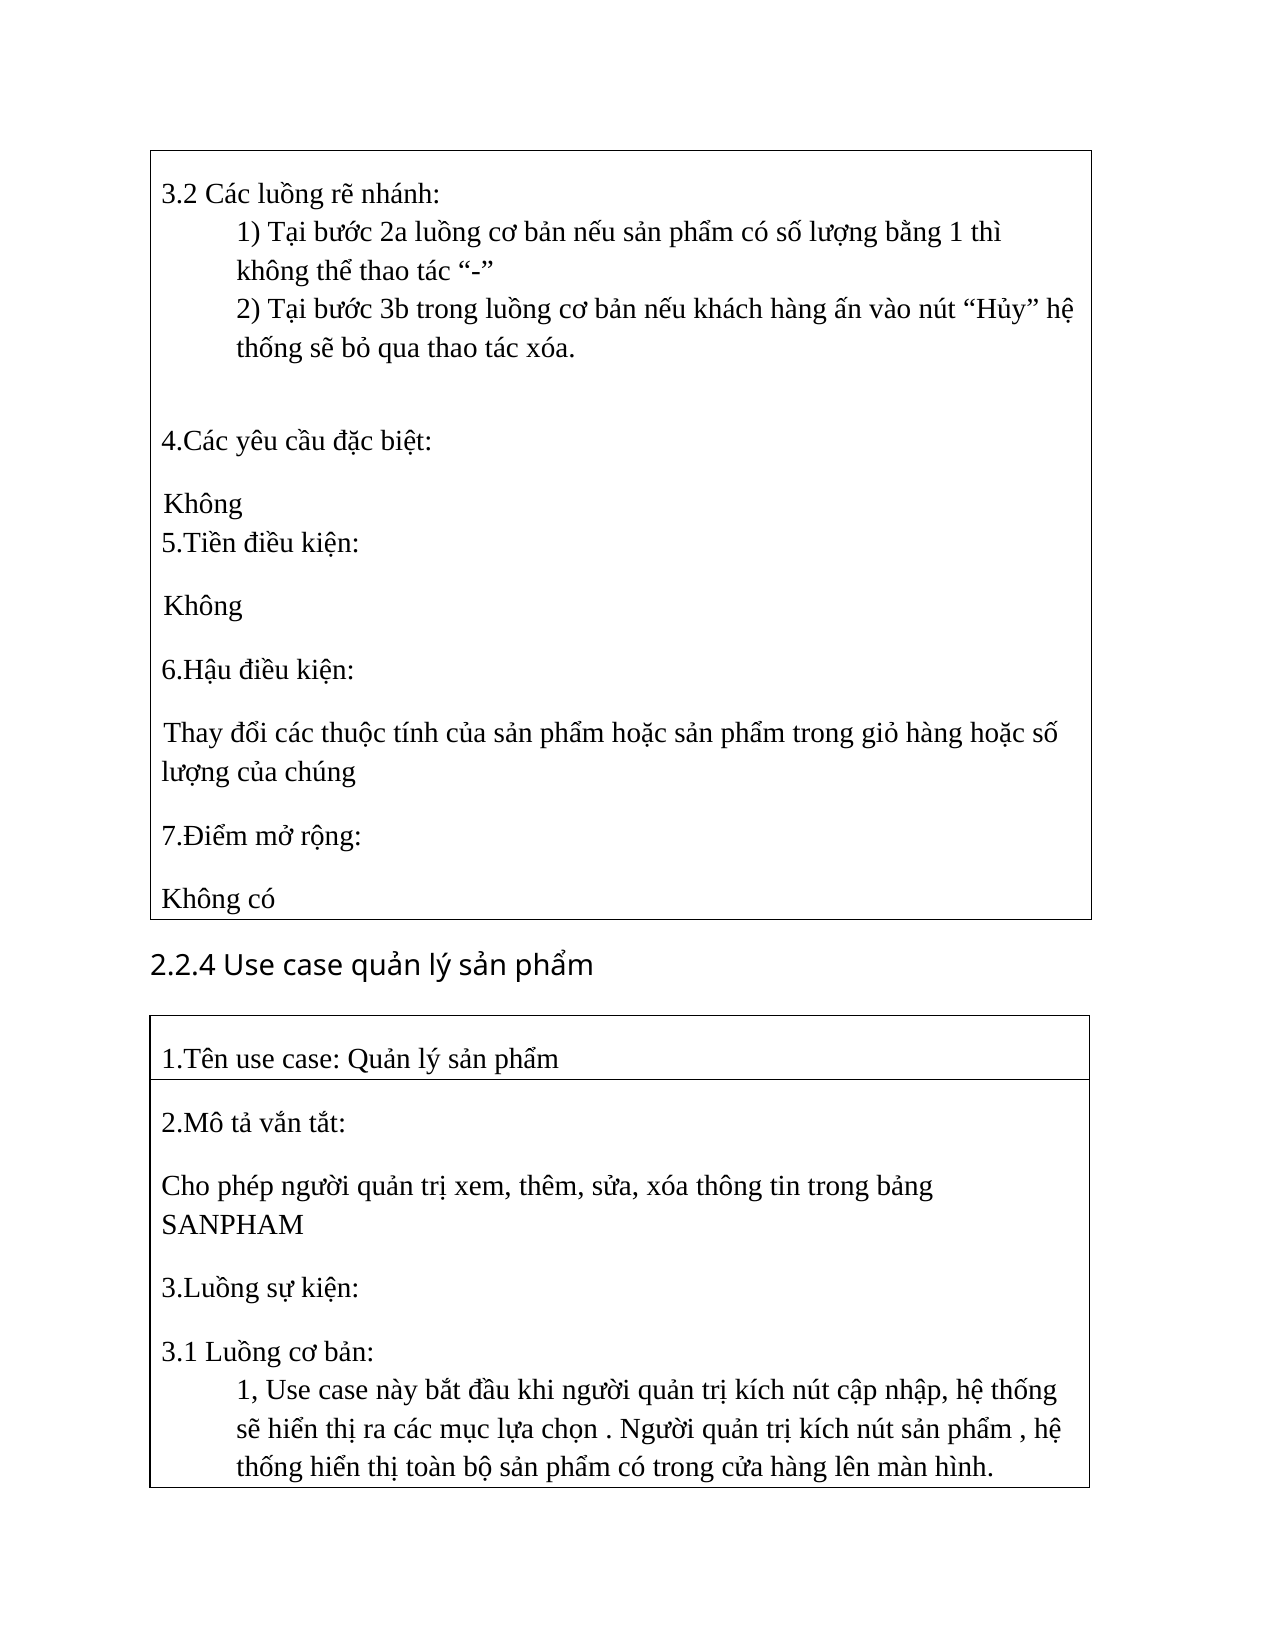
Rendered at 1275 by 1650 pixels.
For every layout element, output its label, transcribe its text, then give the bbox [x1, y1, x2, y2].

subtitle 2.2.4 Use case quản lý sản phẩm [150, 944, 1125, 984]
table_header 1.Tên use case: Quản lý sản phẩm [151, 1016, 1089, 1079]
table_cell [151, 151, 1091, 918]
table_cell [151, 1080, 1089, 1487]
